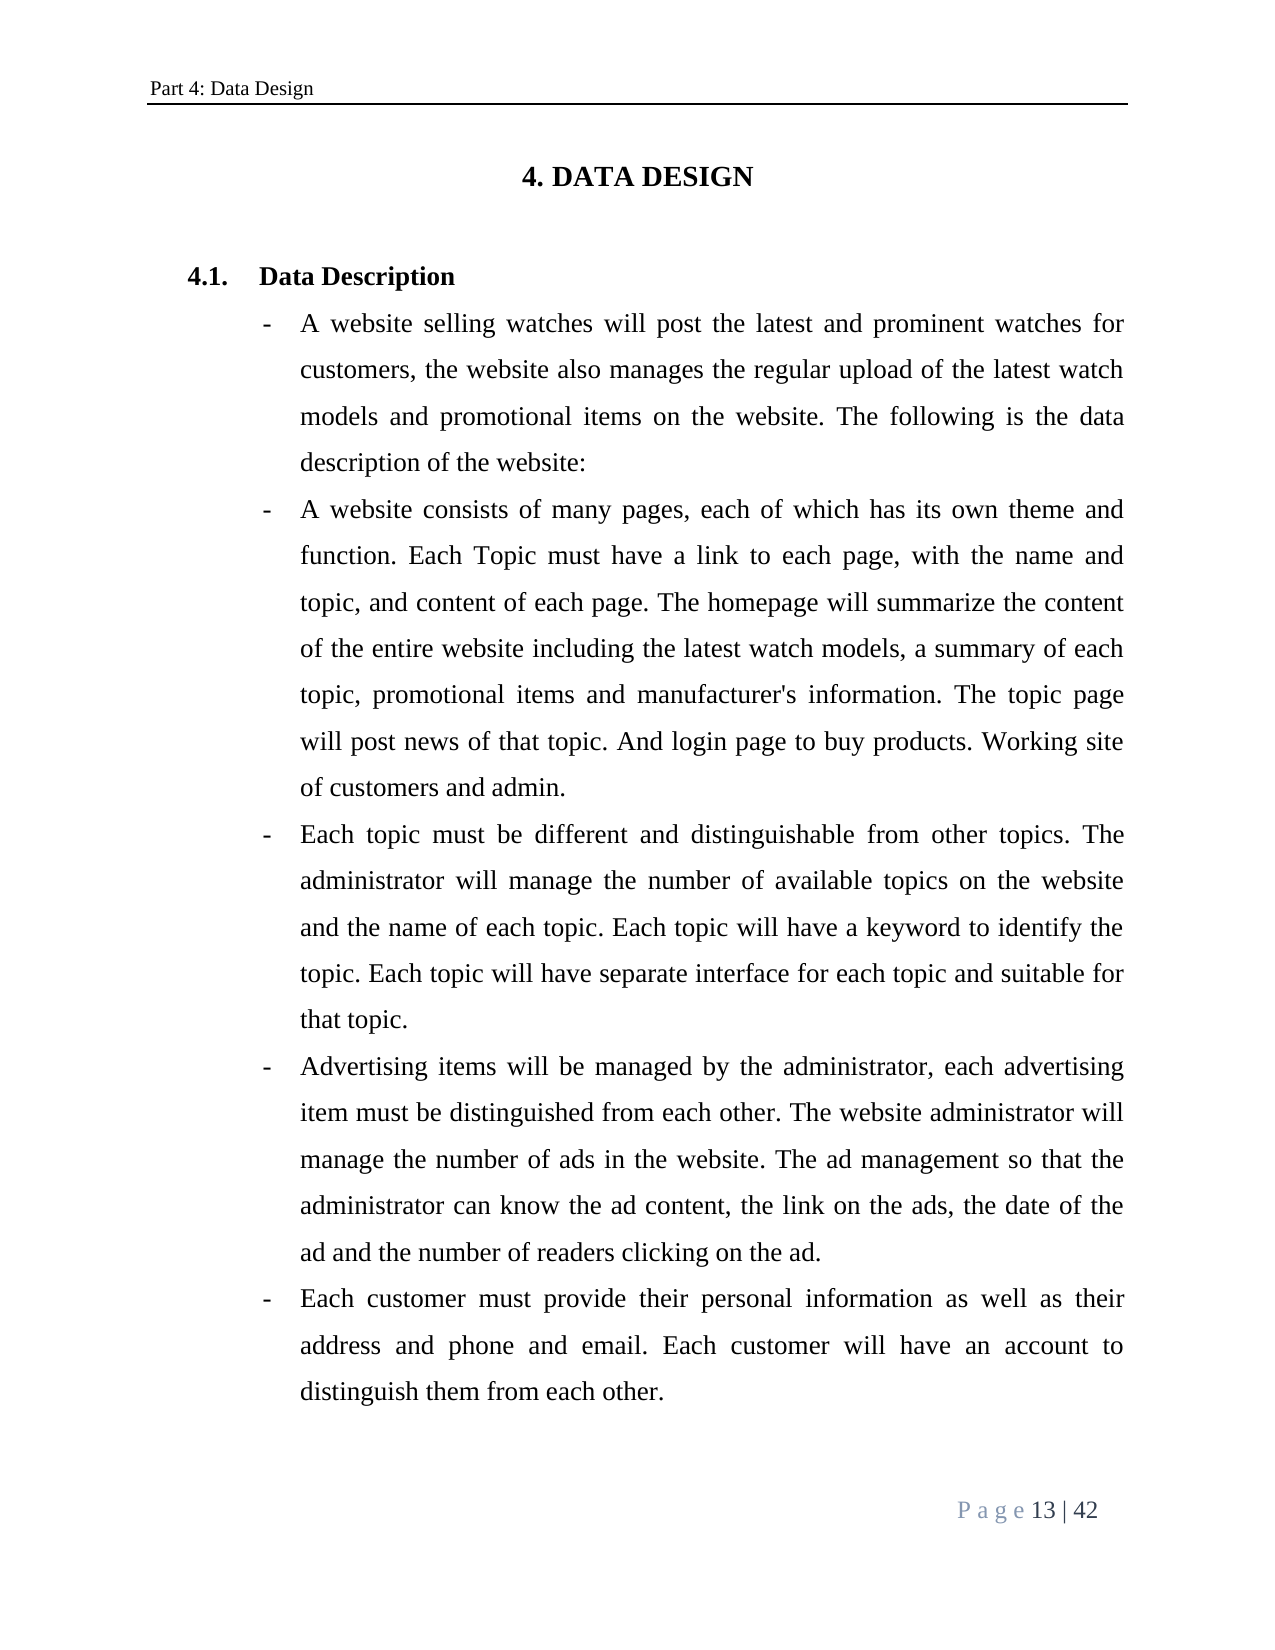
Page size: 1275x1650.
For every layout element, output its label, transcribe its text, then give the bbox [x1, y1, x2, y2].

list Each topic must be different and distinguishable from other topics. The administrator will manage the number of available topics on the website and the name of each topic. Each topic will have a keyword to identify the topic. Each topic will have separate interface for each topic and suitable for that topic. [262, 818, 1125, 1034]
list Each customer must provide their personal information as well as their address and phone and email. Each customer will have an account to distinguish them from each other. [262, 1282, 1125, 1406]
subtitle 4.1. Data Description [187, 260, 1125, 291]
list A website consists of many pages, each of which has its own theme and function. Each Topic must have a link to each page, with the name and topic, and content of each page. The homepage will summarize the content of the entire website including the latest watch models, a summary of each topic, promotional items and manufacturer's information. The topic page will post news of that topic. And login page to buy products. Working site of customers and admin. [262, 493, 1125, 802]
subtitle 4. DATA DESIGN [225, 159, 1050, 192]
list Advertising items will be managed by the administrator, each advertising item must be distinguished from each other. The website administrator will manage the number of ads in the website. The ad management so that the administrator can know the ad content, the link on the ads, the date of the ad and the number of readers clicking on the ad. [262, 1050, 1125, 1267]
list A website selling watches will post the latest and prominent watches for customers, the website also manages the regular upload of the latest watch models and promotional items on the website. The following is the data description of the website: [262, 307, 1125, 477]
